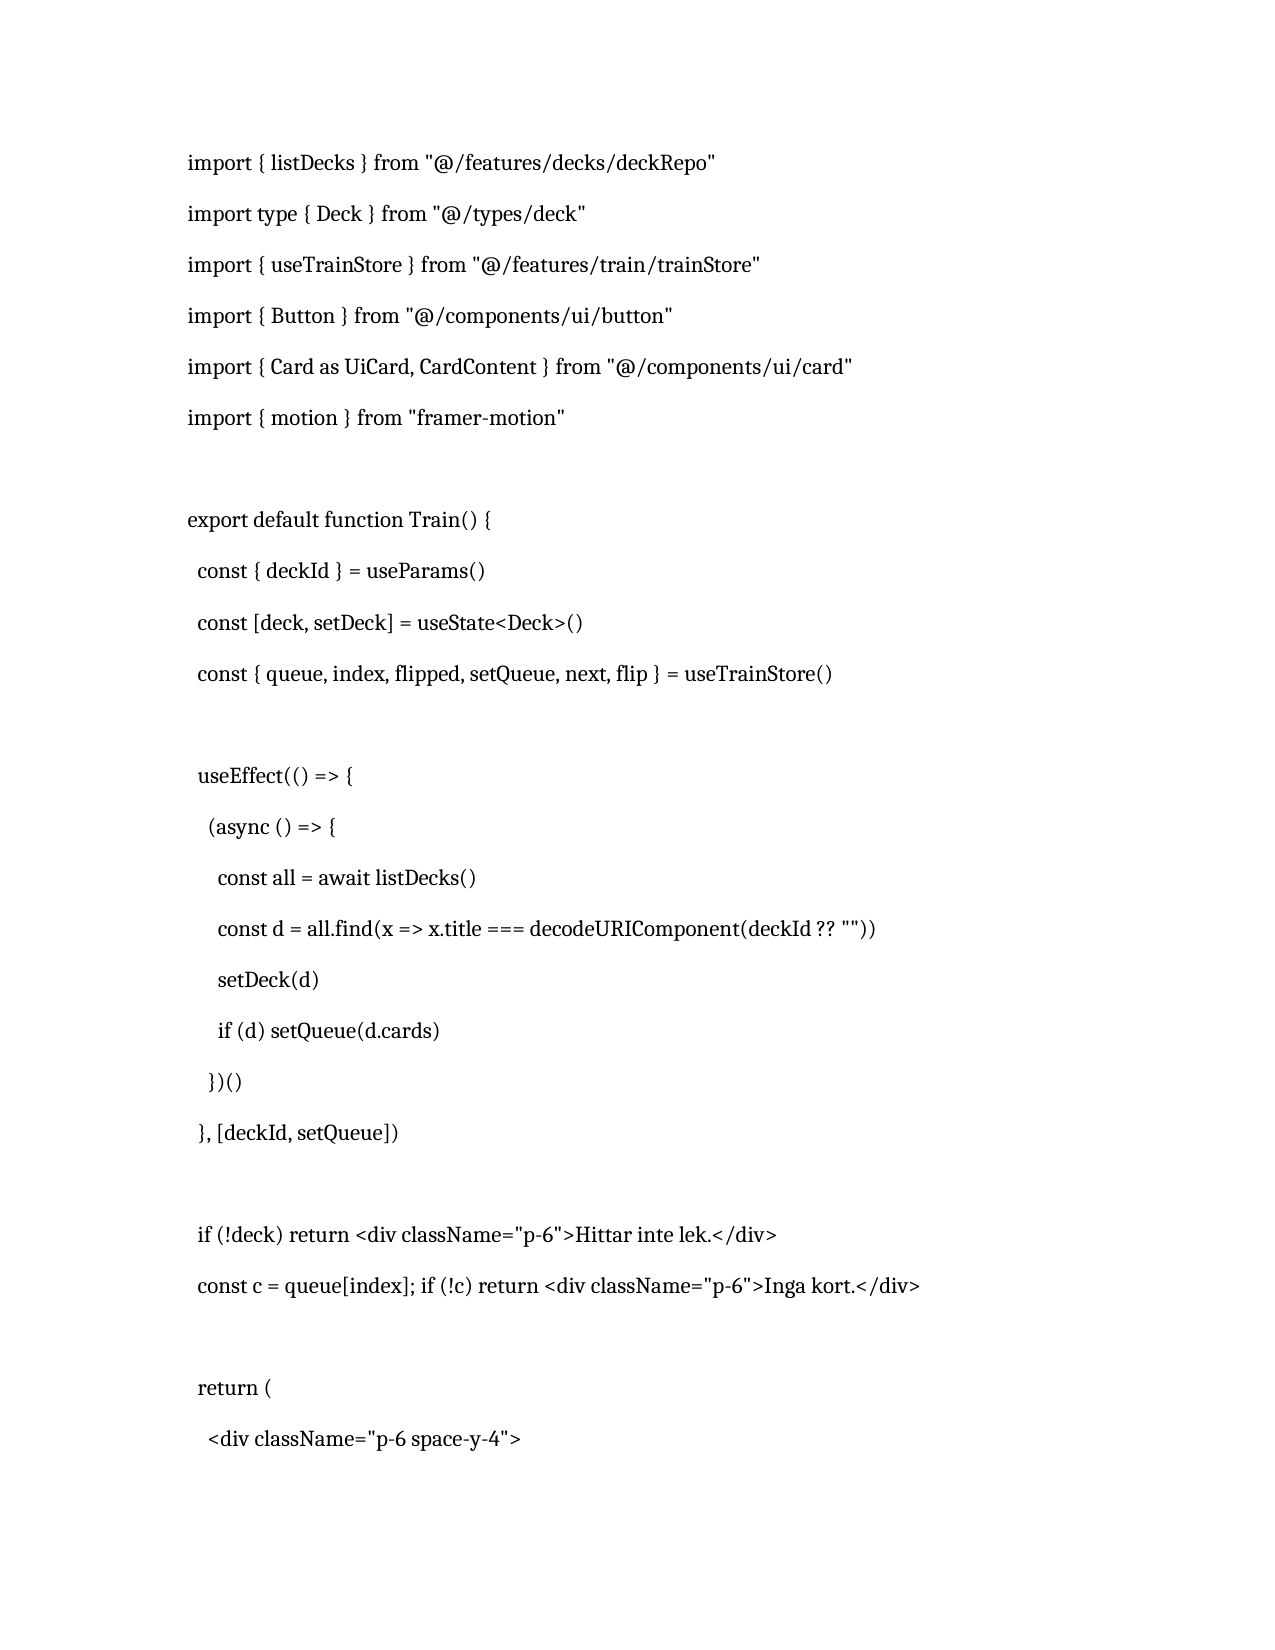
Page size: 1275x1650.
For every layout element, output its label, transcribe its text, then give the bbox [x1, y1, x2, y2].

text const d = all.find(x => x.title === decodeURIComponent(deckId ?? "")) [187, 916, 1087, 942]
text useEffect(() => { [187, 762, 1087, 789]
text (async () => { [187, 813, 1087, 840]
text if (!deck) return <div className="p-6">Hittar inte lek.</div> [187, 1222, 1087, 1248]
text const { deckId } = useParams() [187, 558, 1087, 585]
text const all = await listDecks() [187, 864, 1087, 891]
text })() [187, 1069, 1087, 1095]
text const [deck, setDeck] = useState<Deck>() [187, 609, 1087, 636]
text import { motion } from "framer-motion" [187, 405, 1087, 432]
text }, [deckId, setQueue]) [187, 1120, 1087, 1146]
text const c = queue[index]; if (!c) return <div className="p-6">Inga kort.</div> [187, 1273, 1087, 1299]
text return ( [187, 1375, 1087, 1401]
text import { listDecks } from "@/features/decks/deckRepo" [187, 150, 1087, 176]
text import { useTrainStore } from "@/features/train/trainStore" [187, 252, 1087, 278]
text import { Card as UiCard, CardContent } from "@/components/ui/card" [187, 354, 1087, 381]
text <div className="p-6 space-y-4"> [187, 1426, 1087, 1452]
text const { queue, index, flipped, setQueue, next, flip } = useTrainStore() [187, 660, 1087, 687]
text setDeck(d) [187, 967, 1087, 993]
text import type { Deck } from "@/types/deck" [187, 201, 1087, 227]
text if (d) setQueue(d.cards) [187, 1018, 1087, 1044]
text import { Button } from "@/components/ui/button" [187, 303, 1087, 329]
text export default function Train() { [187, 507, 1087, 534]
